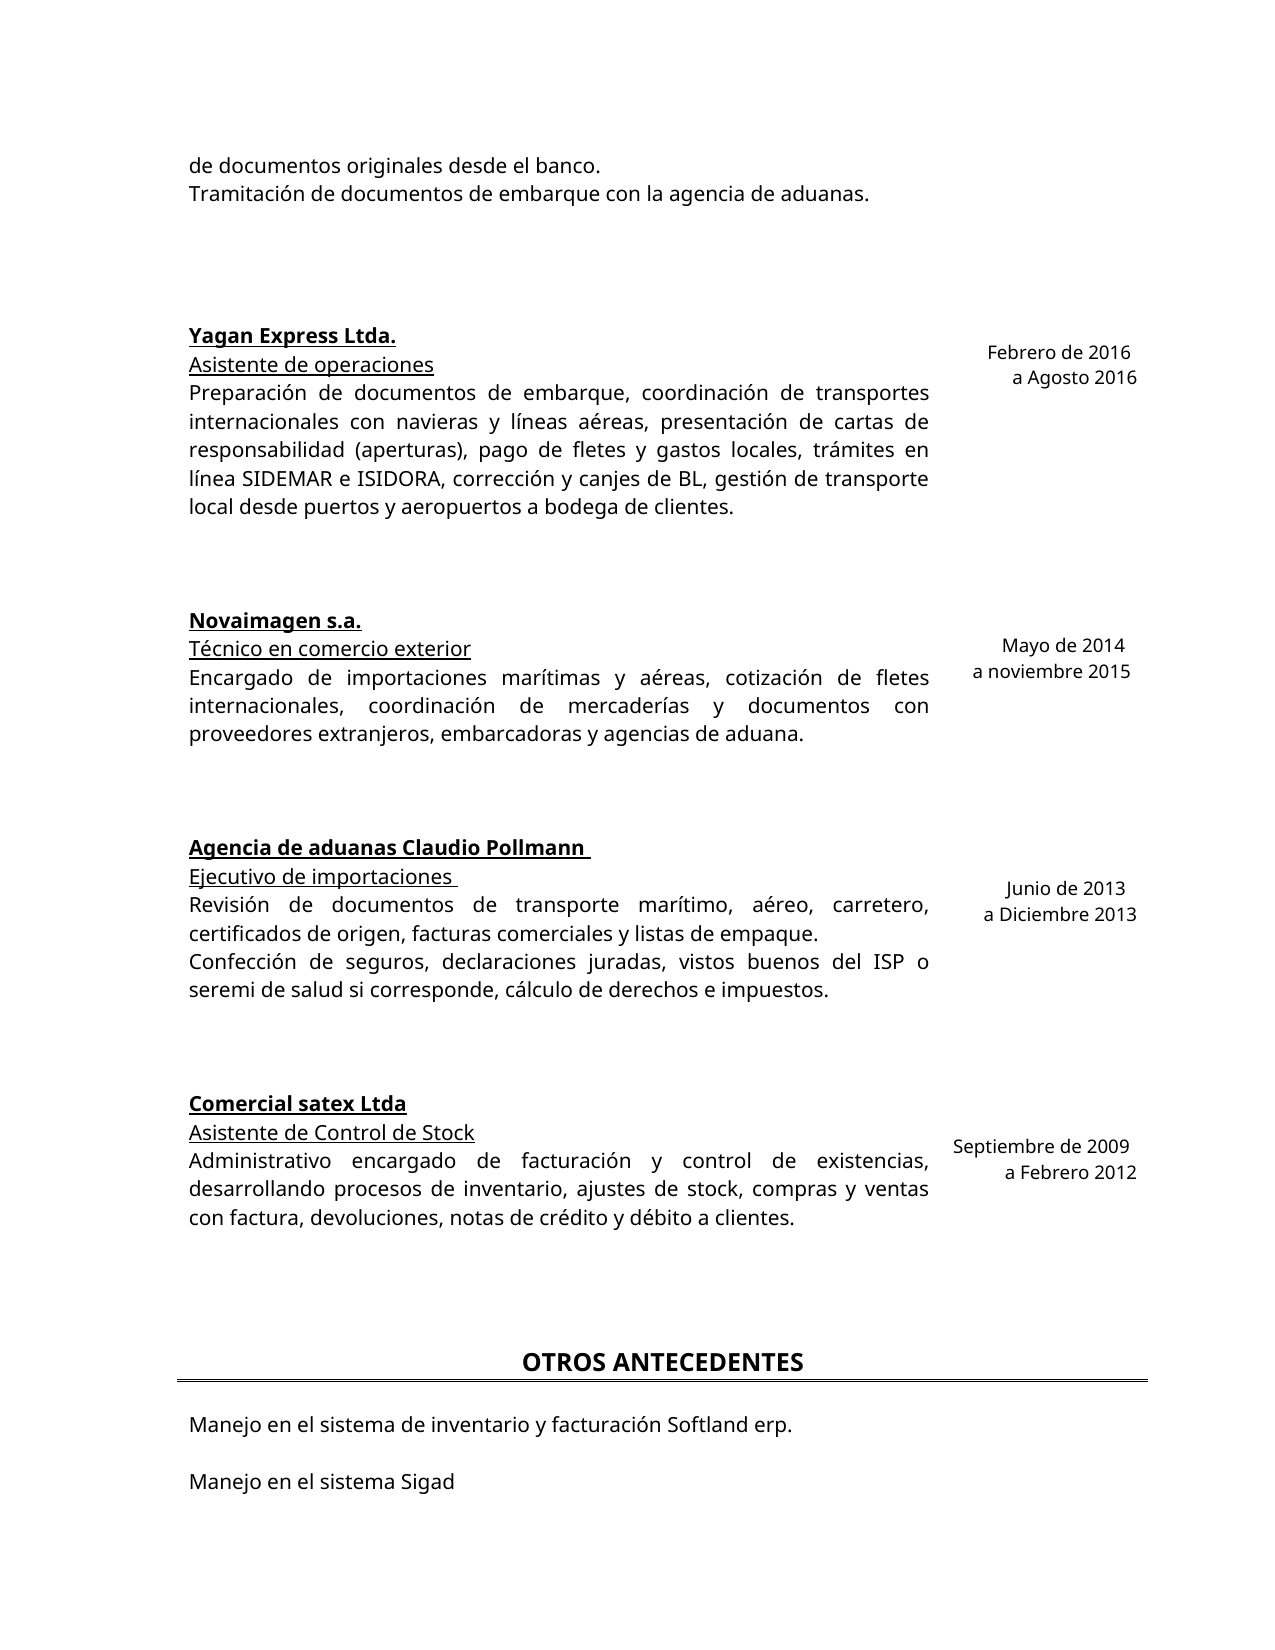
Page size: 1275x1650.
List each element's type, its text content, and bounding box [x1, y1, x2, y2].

table_cell OTROS ANTECEDENTES [177, 1345, 1148, 1378]
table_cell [942, 148, 1148, 1344]
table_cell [177, 1382, 1148, 1495]
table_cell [177, 148, 942, 1344]
